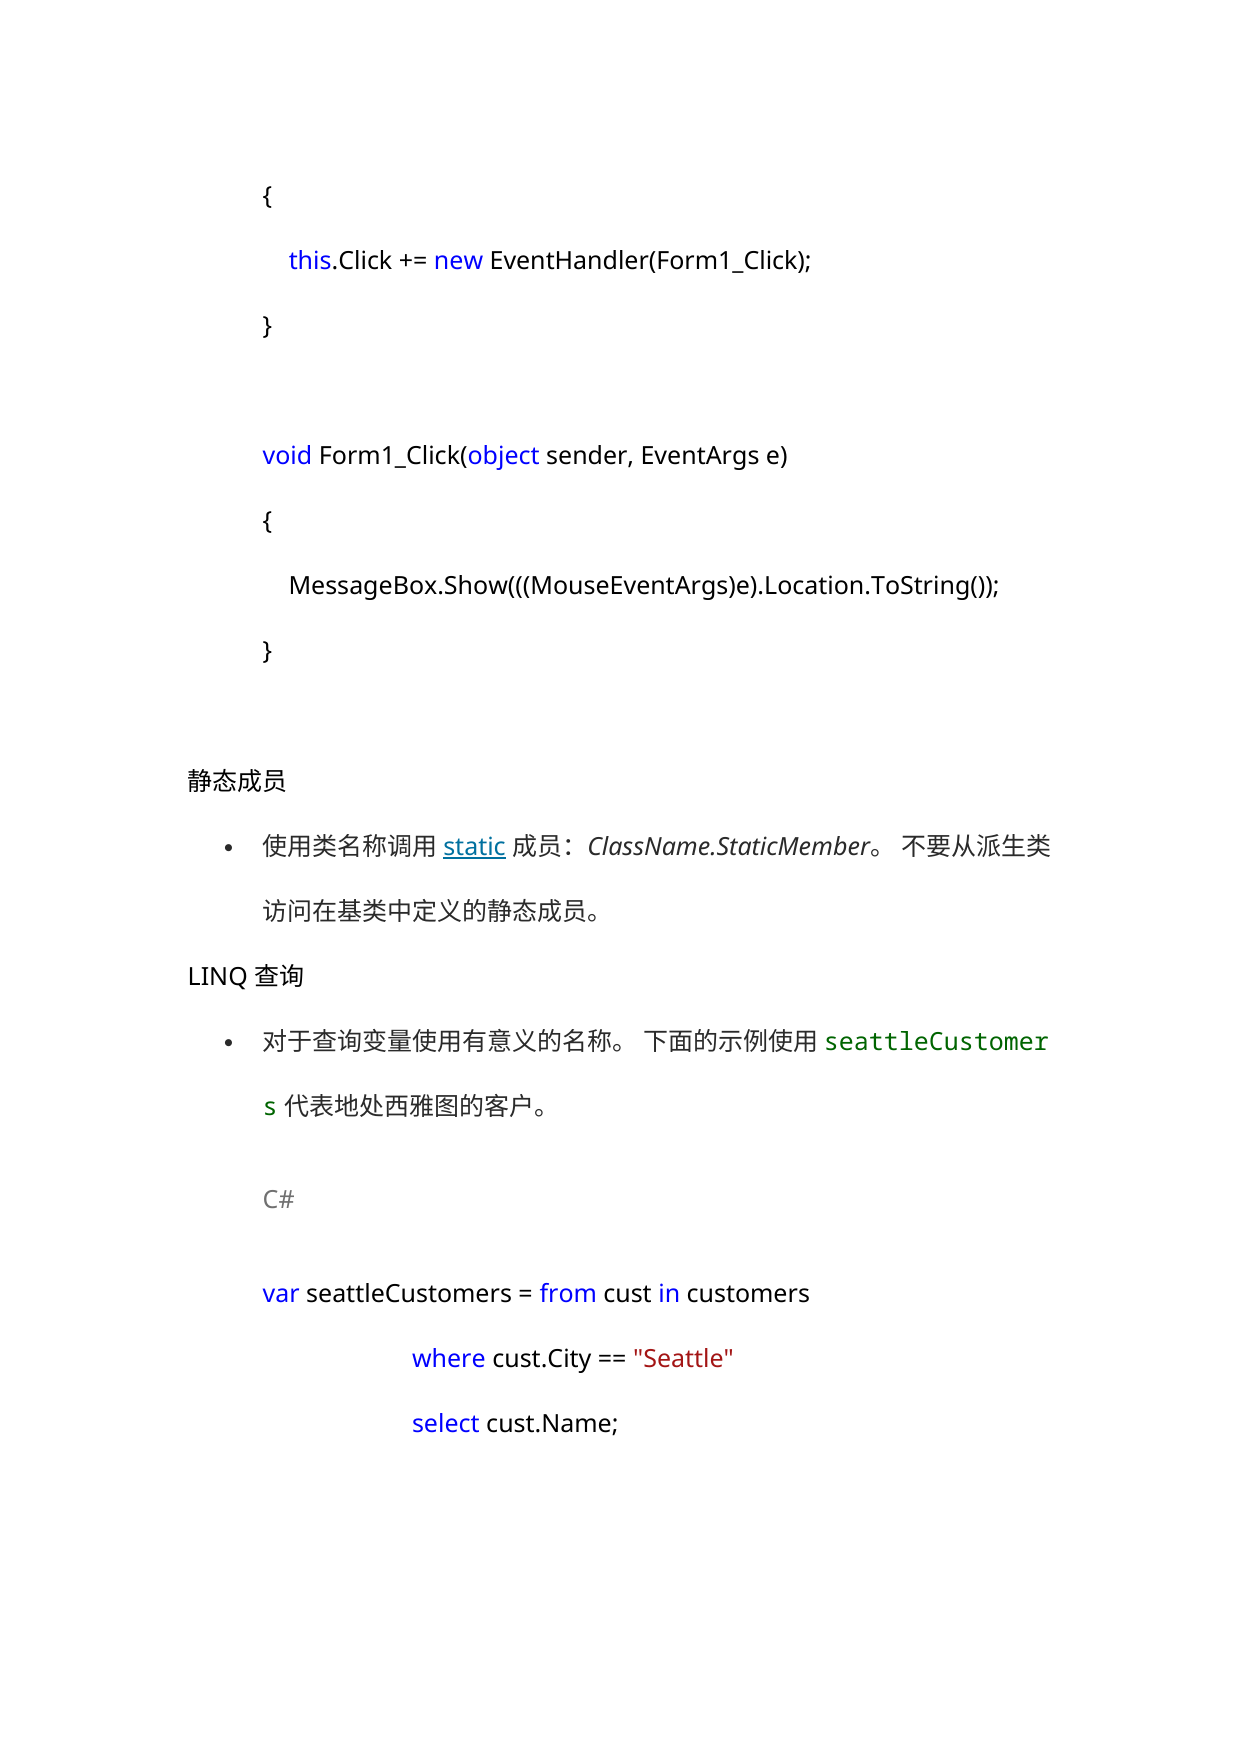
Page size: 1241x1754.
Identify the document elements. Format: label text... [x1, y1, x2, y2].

text } [262, 617, 1053, 682]
text { [262, 487, 1053, 552]
list 使用类名称调用 static 成员：ClassName.StaticMember。 不要从派生类访问在基类中定义的静态成员。 [225, 812, 1053, 942]
list 对于查询变量使用有意义的名称。 下面的示例使用 seattleCustomers 代表地处西雅图的客户。 [225, 1007, 1053, 1137]
text where cust.City == "Seattle" [262, 1325, 1053, 1390]
text this.Click += new EventHandler(Form1_Click); [262, 227, 1053, 292]
text LINQ 查询 [187, 942, 1053, 1007]
text select cust.Name; [262, 1390, 1053, 1455]
text { [262, 162, 1053, 227]
text void Form1_Click(object sender, EventArgs e) [262, 422, 1053, 487]
text } [262, 292, 1053, 357]
text 静态成员 [187, 747, 1053, 812]
text var seattleCustomers = from cust in customers [262, 1260, 1053, 1325]
text C# [262, 1166, 1053, 1231]
text MessageBox.Show(((MouseEventArgs)e).Location.ToString()); [262, 552, 1053, 617]
